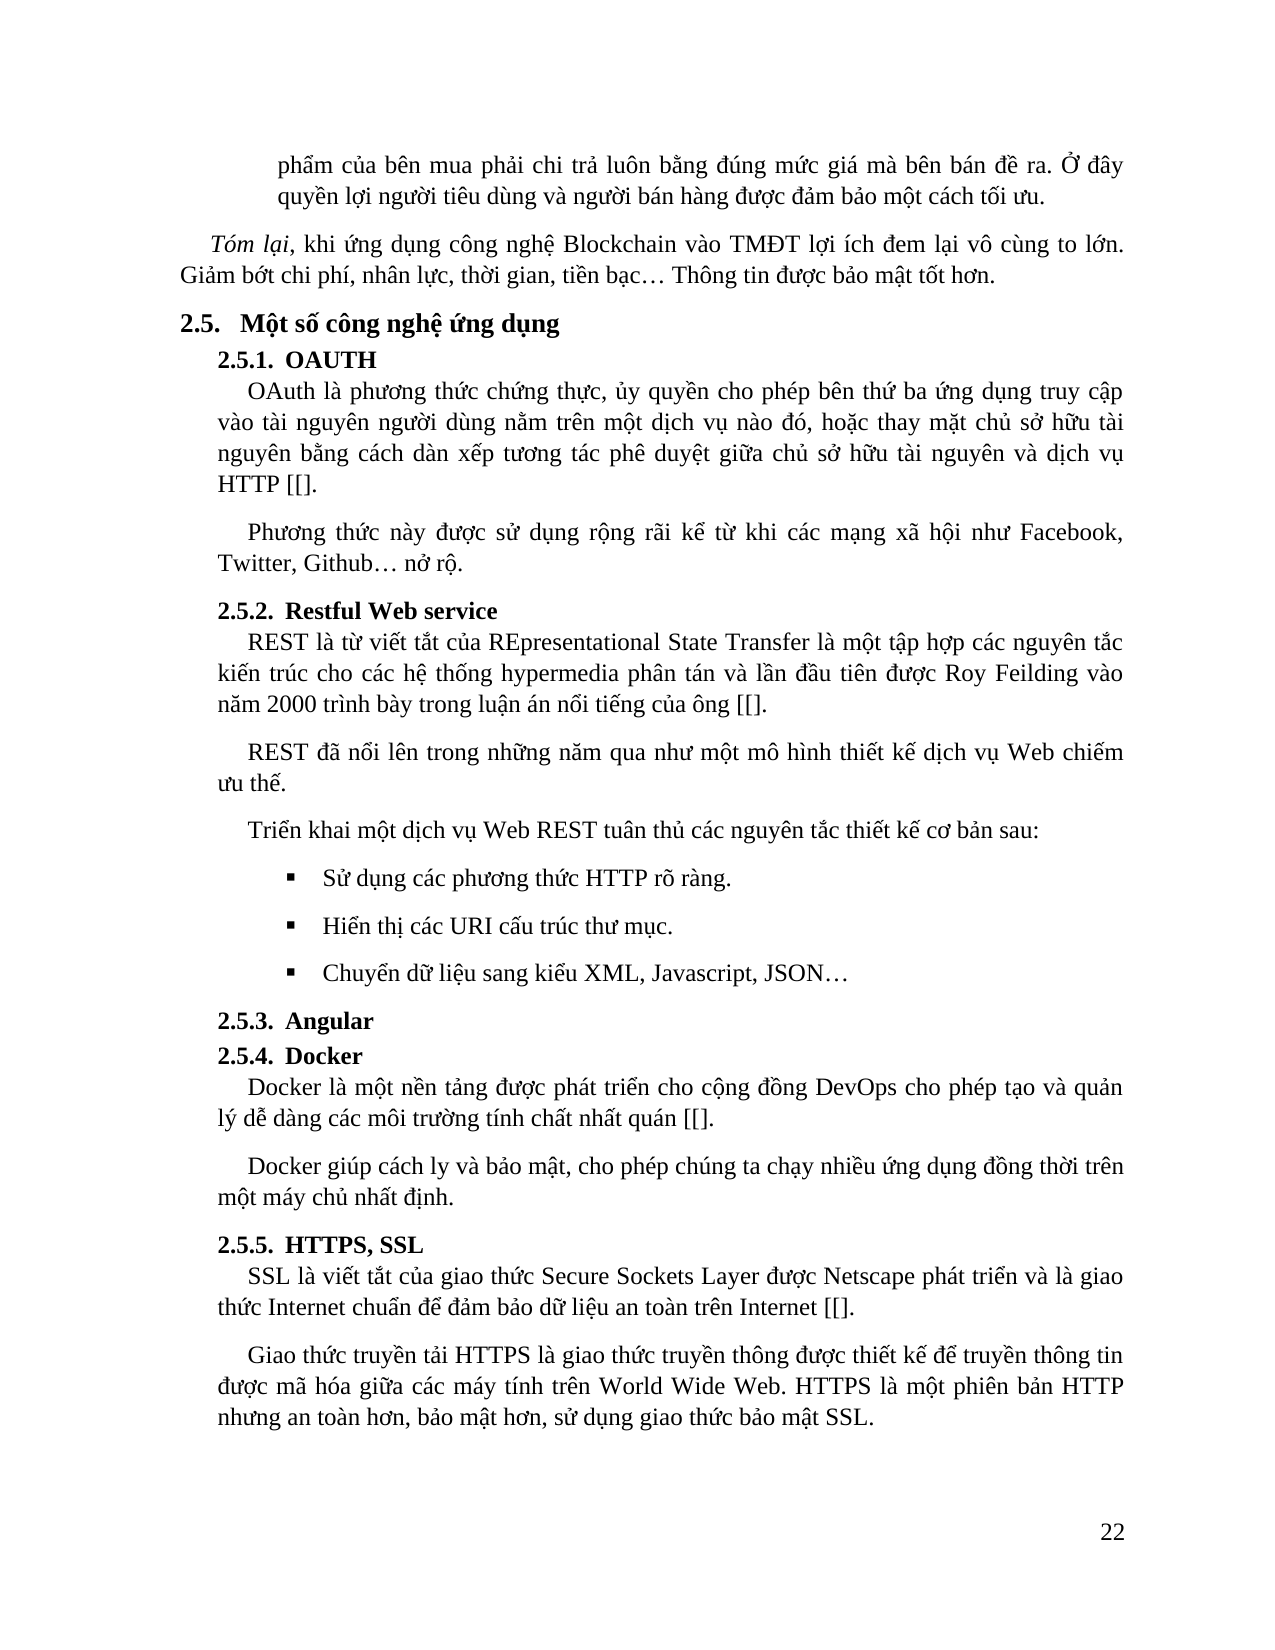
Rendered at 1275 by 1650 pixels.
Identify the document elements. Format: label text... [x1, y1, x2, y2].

text REST đã nổi lên trong những năm qua như một mô hình thiết kế dịch vụ Web chiếm ưu thế. [217, 737, 1125, 796]
list Hiển thị các URI cấu trúc thư mục. [285, 911, 1125, 939]
subtitle HTTPS, SSL [217, 1230, 1125, 1259]
text Giao thức truyền tải HTTPS là giao thức truyền thông được thiết kế để truyền thông tin được mã hóa giữa các máy tính trên World Wide Web. HTTPS là một phiên bản HTTP nhưng an toàn hơn, bảo mật hơn, sử dụng giao thức bảo mật SSL. [217, 1340, 1125, 1431]
text Triển khai một dịch vụ Web REST tuân thủ các nguyên tắc thiết kế cơ bản sau: [217, 815, 1125, 844]
list Chuyển dữ liệu sang kiểu XML, Javascript, JSON… [285, 958, 1125, 987]
text Tóm lại, khi ứng dụng công nghệ Blockchain vào TMĐT lợi ích đem lại vô cùng to lớn. Giảm bớt chi phí, nhân lực, thời gian, tiền bạc… Thông tin được bảo mật tốt hơn. [180, 229, 1125, 288]
text SSL là viết tắt của giao thức Secure Sockets Layer được Netscape phát triển và là giao thức Internet chuẩn để đảm bảo dữ liệu an toàn trên Internet [<bhiogade2002secure>]. [217, 1261, 1125, 1321]
text Docker giúp cách ly và bảo mật, cho phép chúng ta chạy nhiều ứng dụng đồng thời trên một máy chủ nhất định. [217, 1151, 1125, 1211]
subtitle OAUTH [217, 345, 1125, 374]
subtitle Docker [217, 1041, 1125, 1070]
subtitle Angular [217, 1006, 1125, 1035]
list Sử dụng các phương thức HTTP rõ ràng. [285, 863, 1125, 892]
text Docker là một nền tảng được phát triển cho cộng đồng DevOps cho phép tạo và quản lý dễ dàng các môi trường tính chất nhất quán [<chamberlain2014using>]. [217, 1072, 1125, 1132]
text OAuth là phương thức chứng thực, ủy quyền cho phép bên thứ ba ứng dụng truy cập vào tài nguyên người dùng nằm trên một dịch vụ nào đó, hoặc thay mặt chủ sở hữu tài nguyên bằng cách dàn xếp tương tác phê duyệt giữa chủ sở hữu tài nguyên và dịch vụ HTTP [<hardt2012oauth>]. [217, 376, 1125, 498]
text Phương thức này được sử dụng rộng rãi kể từ khi các mạng xã hội như Facebook, Twitter, Github… nở rộ. [217, 517, 1125, 577]
text REST là từ viết tắt của REpresentational State Transfer là một tập hợp các nguyên tắc kiến trúc cho các hệ thống hypermedia phân tán và lần đầu tiên được Roy Feilding vào năm 2000 trình bày trong luận án nổi tiếng của ông [<rodriguez2008restful>]. [217, 627, 1125, 718]
subtitle Một số công nghệ ứng dụng [180, 307, 1125, 339]
subtitle Restful Web service [217, 596, 1125, 624]
